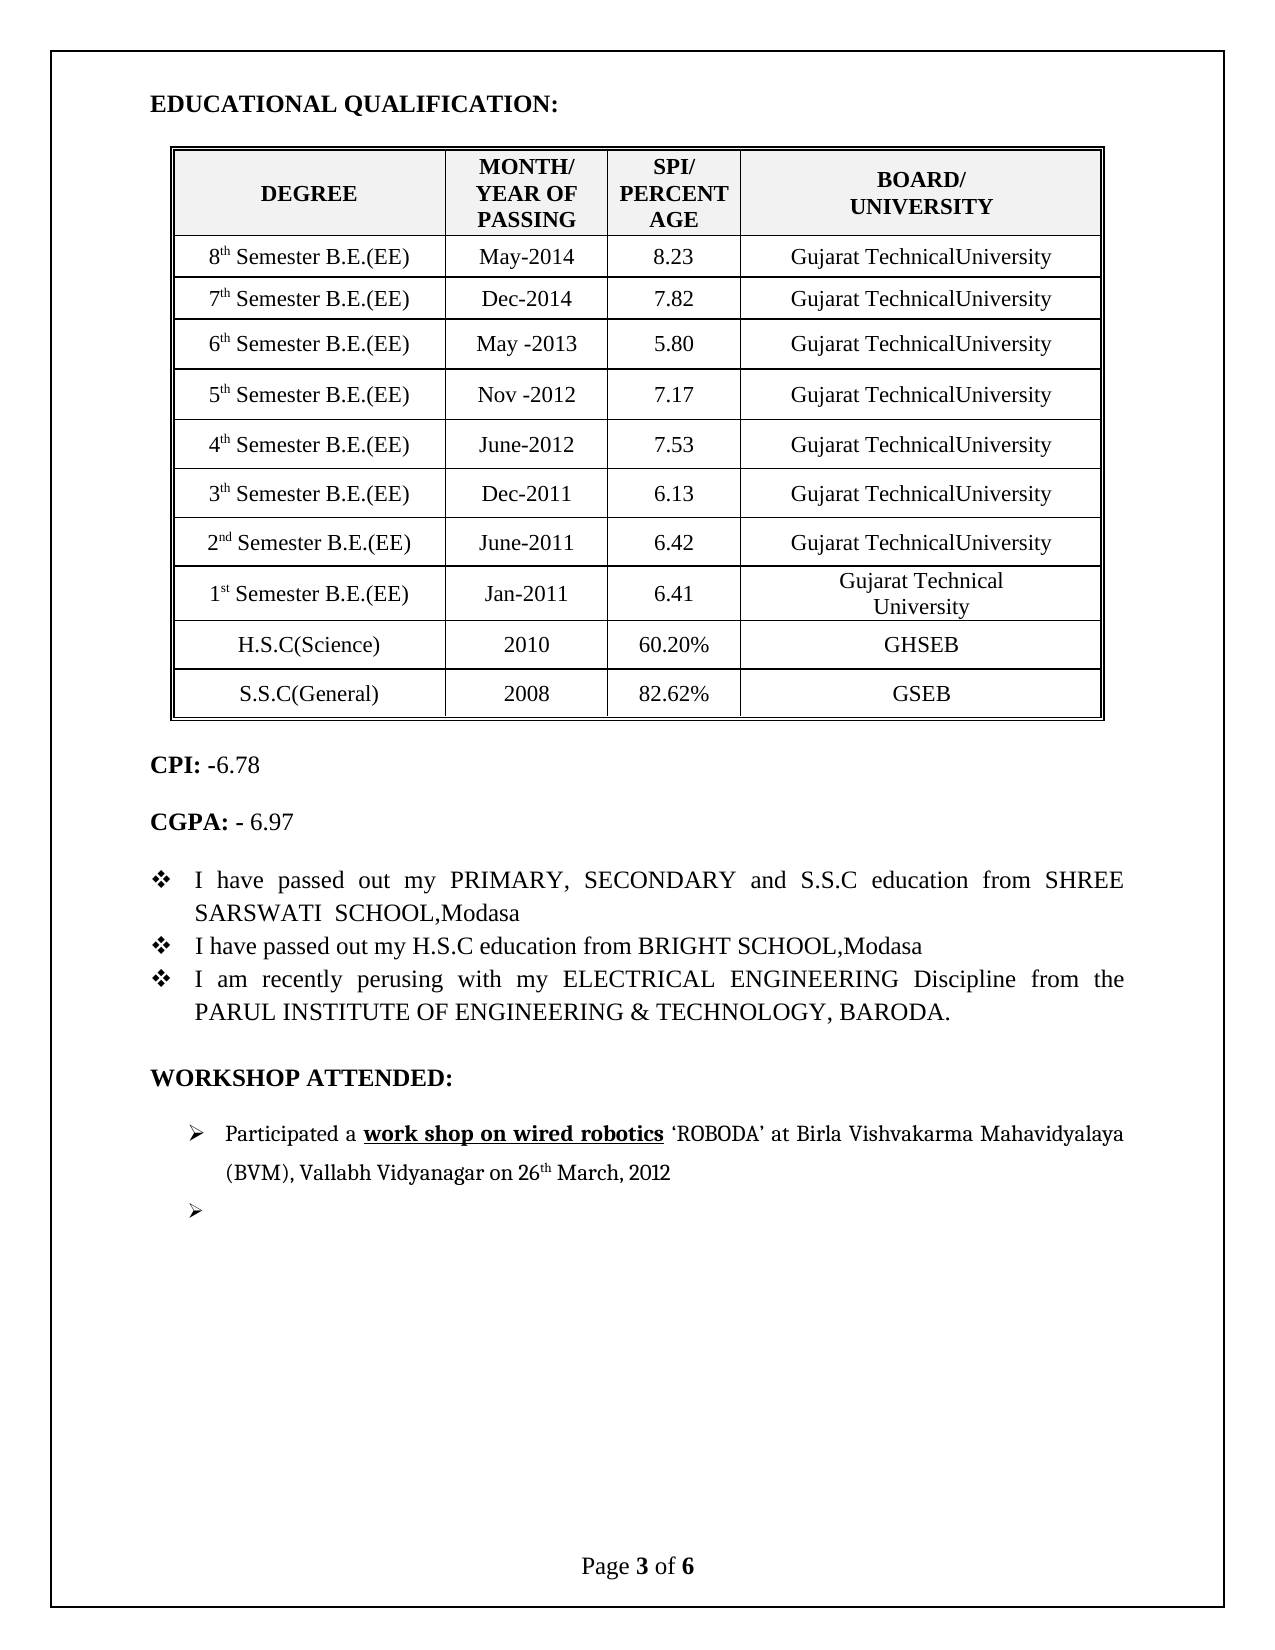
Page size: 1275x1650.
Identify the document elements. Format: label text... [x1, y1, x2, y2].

table_cell 6.42 [608, 518, 740, 565]
table_cell 4th Semester B.E.(EE) [175, 420, 445, 467]
table_cell Gujarat TechnicalUniversity [741, 370, 1100, 418]
table_cell 8.23 [608, 236, 740, 276]
table_cell Gujarat Technical University [741, 567, 1100, 620]
table_cell 7th Semester B.E.(EE) [175, 278, 445, 318]
table_cell 7.82 [608, 278, 740, 318]
table_cell 2nd Semester B.E.(EE) [175, 518, 445, 565]
table_header board/ university [741, 151, 1100, 235]
table_cell Gujarat TechnicalUniversity [741, 278, 1100, 318]
table_cell 6th Semester B.E.(EE) [175, 320, 445, 368]
table_cell 5th Semester B.E.(EE) [175, 370, 445, 418]
table_cell 2008 [446, 670, 607, 716]
table_cell June-2011 [446, 518, 607, 565]
table_cell Gujarat TechnicalUniversity [741, 420, 1100, 467]
table_cell 5.80 [608, 320, 740, 368]
table_cell 8th Semester B.E.(EE) [175, 236, 445, 276]
table_header Degree [175, 151, 445, 235]
table_cell Nov -2012 [446, 370, 607, 418]
text CGPA: - 6.97 [150, 807, 1125, 836]
table_header month/ year of passing [446, 151, 607, 235]
list I have passed out my PRIMARY, SECONDARY and S.S.C education from SHREE SARSWATI SCHOOL,Modasa [150, 865, 1125, 927]
table_cell May -2013 [446, 320, 607, 368]
table_cell 7.53 [608, 420, 740, 467]
list I am recently perusing with my ELECTRICAL ENGINEERING Discipline from the PARUL INSTITUTE OF ENGINEERING & TECHNOLOGY, BARODA. [150, 964, 1125, 1026]
text WORKSHOP ATTENDED: [150, 1063, 1125, 1092]
table_cell 6.13 [608, 469, 740, 516]
table_cell 7.17 [608, 370, 740, 418]
table_cell 2010 [446, 621, 607, 668]
table_cell Gujarat TechnicalUniversity [741, 236, 1100, 276]
text CPI: -6.78 [150, 750, 1125, 778]
table_cell 3th Semester B.E.(EE) [175, 469, 445, 516]
table_cell May-2014 [446, 236, 607, 276]
table_cell H.S.C(Science) [175, 621, 445, 668]
text EDUCATIONAL QUALIFICATION: [150, 89, 1125, 117]
table_cell 60.20% [608, 621, 740, 668]
table_cell Dec-2014 [446, 278, 607, 318]
table_cell S.S.C(General) [175, 670, 445, 716]
table_cell Gujarat TechnicalUniversity [741, 469, 1100, 516]
table_cell 1st Semester B.E.(EE) [175, 567, 445, 620]
list I have passed out my H.S.C education from BRIGHT SCHOOL,Modasa [150, 931, 1125, 959]
table_cell 82.62% [608, 670, 740, 716]
list Participated a work shop on wired robotics ‘ROBODA’ at Birla Vishvakarma Mahavidyalaya (BVM), Vallabh Vidyanagar on 26th March, 2012 [187, 1120, 1125, 1186]
table_cell Jan-2011 [446, 567, 607, 620]
table_cell Gujarat TechnicalUniversity [741, 518, 1100, 565]
table_header SPI/ PERCENTAGE [608, 151, 740, 235]
table_cell GSEB [741, 670, 1100, 716]
table_cell GHSEB [741, 621, 1100, 668]
table_cell June-2012 [446, 420, 607, 467]
table_cell Dec-2011 [446, 469, 607, 516]
table_cell Gujarat TechnicalUniversity [741, 320, 1100, 368]
table_cell 6.41 [608, 567, 740, 620]
